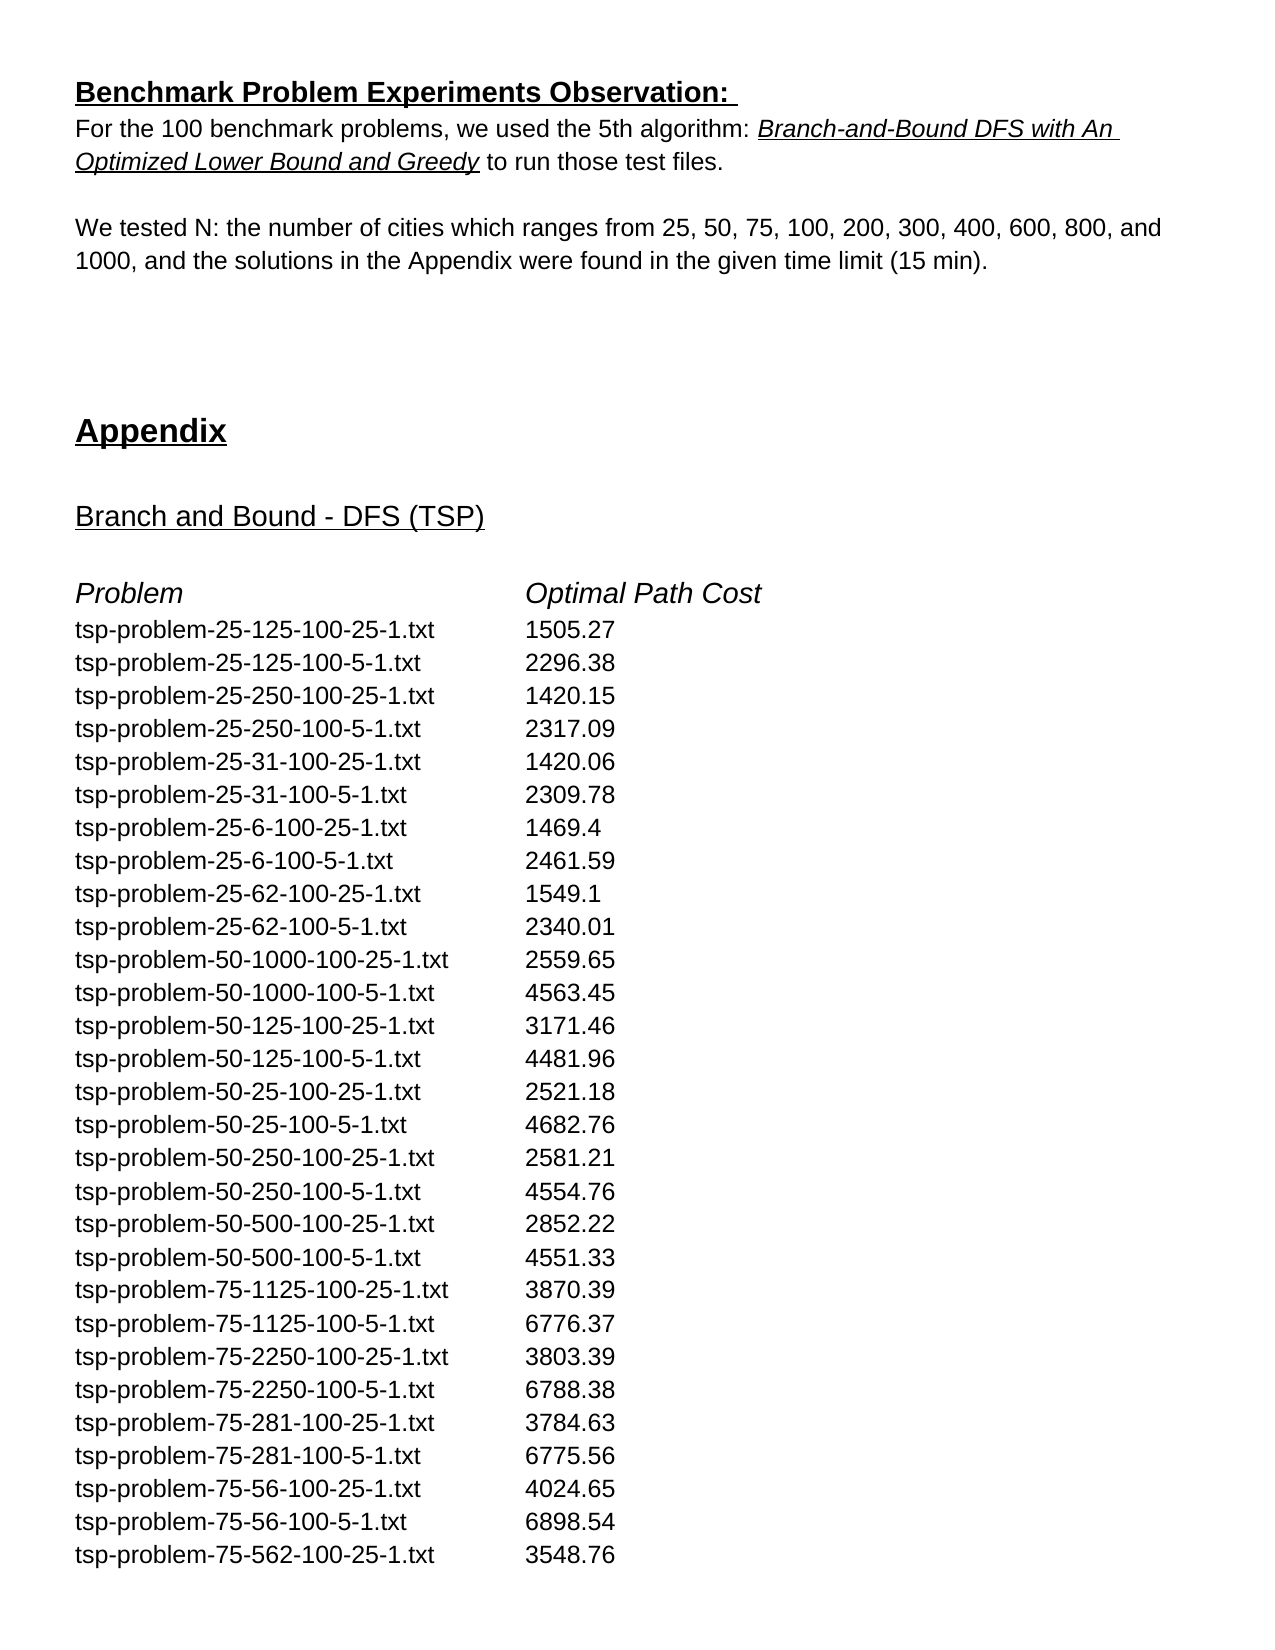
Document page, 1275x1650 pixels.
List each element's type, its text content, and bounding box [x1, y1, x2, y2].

text Benchmark Problem Experiments Observation: [75, 75, 1200, 108]
text tsp-problem-50-125-100-25-1.txt 3171.46 [75, 1011, 1200, 1040]
text tsp-problem-75-1125-100-25-1.txt 3870.39 [75, 1276, 1200, 1304]
text tsp-problem-50-250-100-5-1.txt 4554.76 [75, 1176, 1200, 1205]
text tsp-problem-25-125-100-25-1.txt 1505.27 [75, 615, 1200, 644]
text tsp-problem-75-1125-100-5-1.txt 6776.37 [75, 1308, 1200, 1337]
text tsp-problem-75-56-100-5-1.txt 6898.54 [75, 1507, 1200, 1535]
text tsp-problem-50-1000-100-5-1.txt 4563.45 [75, 978, 1200, 1007]
text tsp-problem-50-1000-100-25-1.txt 2559.65 [75, 945, 1200, 974]
text tsp-problem-75-281-100-25-1.txt 3784.63 [75, 1408, 1200, 1436]
text Problem Optimal Path Cost [75, 577, 1200, 610]
text tsp-problem-50-25-100-5-1.txt 4682.76 [75, 1110, 1200, 1139]
text tsp-problem-25-125-100-5-1.txt 2296.38 [75, 648, 1200, 677]
text tsp-problem-25-62-100-5-1.txt 2340.01 [75, 912, 1200, 941]
text tsp-problem-25-6-100-25-1.txt 1469.4 [75, 813, 1200, 842]
text tsp-problem-25-62-100-25-1.txt 1549.1 [75, 879, 1200, 908]
text tsp-problem-25-6-100-5-1.txt 2461.59 [75, 846, 1200, 875]
text tsp-problem-75-562-100-25-1.txt 3548.76 [75, 1540, 1200, 1568]
text tsp-problem-50-500-100-5-1.txt 4551.33 [75, 1242, 1200, 1271]
text tsp-problem-25-31-100-25-1.txt 1420.06 [75, 747, 1200, 776]
text For the 100 benchmark problems, we used the 5th algorithm: Branch-and-Bound DFS with An Optimized Lower Bound and Greedy to run those test files. [75, 113, 1200, 175]
text tsp-problem-25-250-100-5-1.txt 2317.09 [75, 714, 1200, 743]
text tsp-problem-75-56-100-25-1.txt 4024.65 [75, 1474, 1200, 1502]
text tsp-problem-75-2250-100-25-1.txt 3803.39 [75, 1342, 1200, 1370]
text tsp-problem-50-25-100-25-1.txt 2521.18 [75, 1077, 1200, 1106]
text Branch and Bound - DFS (TSP) [75, 499, 1200, 533]
text tsp-problem-75-281-100-5-1.txt 6775.56 [75, 1441, 1200, 1469]
text tsp-problem-50-125-100-5-1.txt 4481.96 [75, 1044, 1200, 1073]
text tsp-problem-25-31-100-5-1.txt 2309.78 [75, 780, 1200, 809]
text We tested N: the number of cities which ranges from 25, 50, 75, 100, 200, 300, 400, 600, 800, and 1000, and the solutions in the Appendix were found in the given time limit (15 min). [75, 213, 1200, 274]
text tsp-problem-50-250-100-25-1.txt 2581.21 [75, 1143, 1200, 1172]
text tsp-problem-25-250-100-25-1.txt 1420.15 [75, 681, 1200, 710]
text tsp-problem-50-500-100-25-1.txt 2852.22 [75, 1209, 1200, 1238]
text Appendix [75, 411, 1200, 449]
text tsp-problem-75-2250-100-5-1.txt 6788.38 [75, 1374, 1200, 1403]
